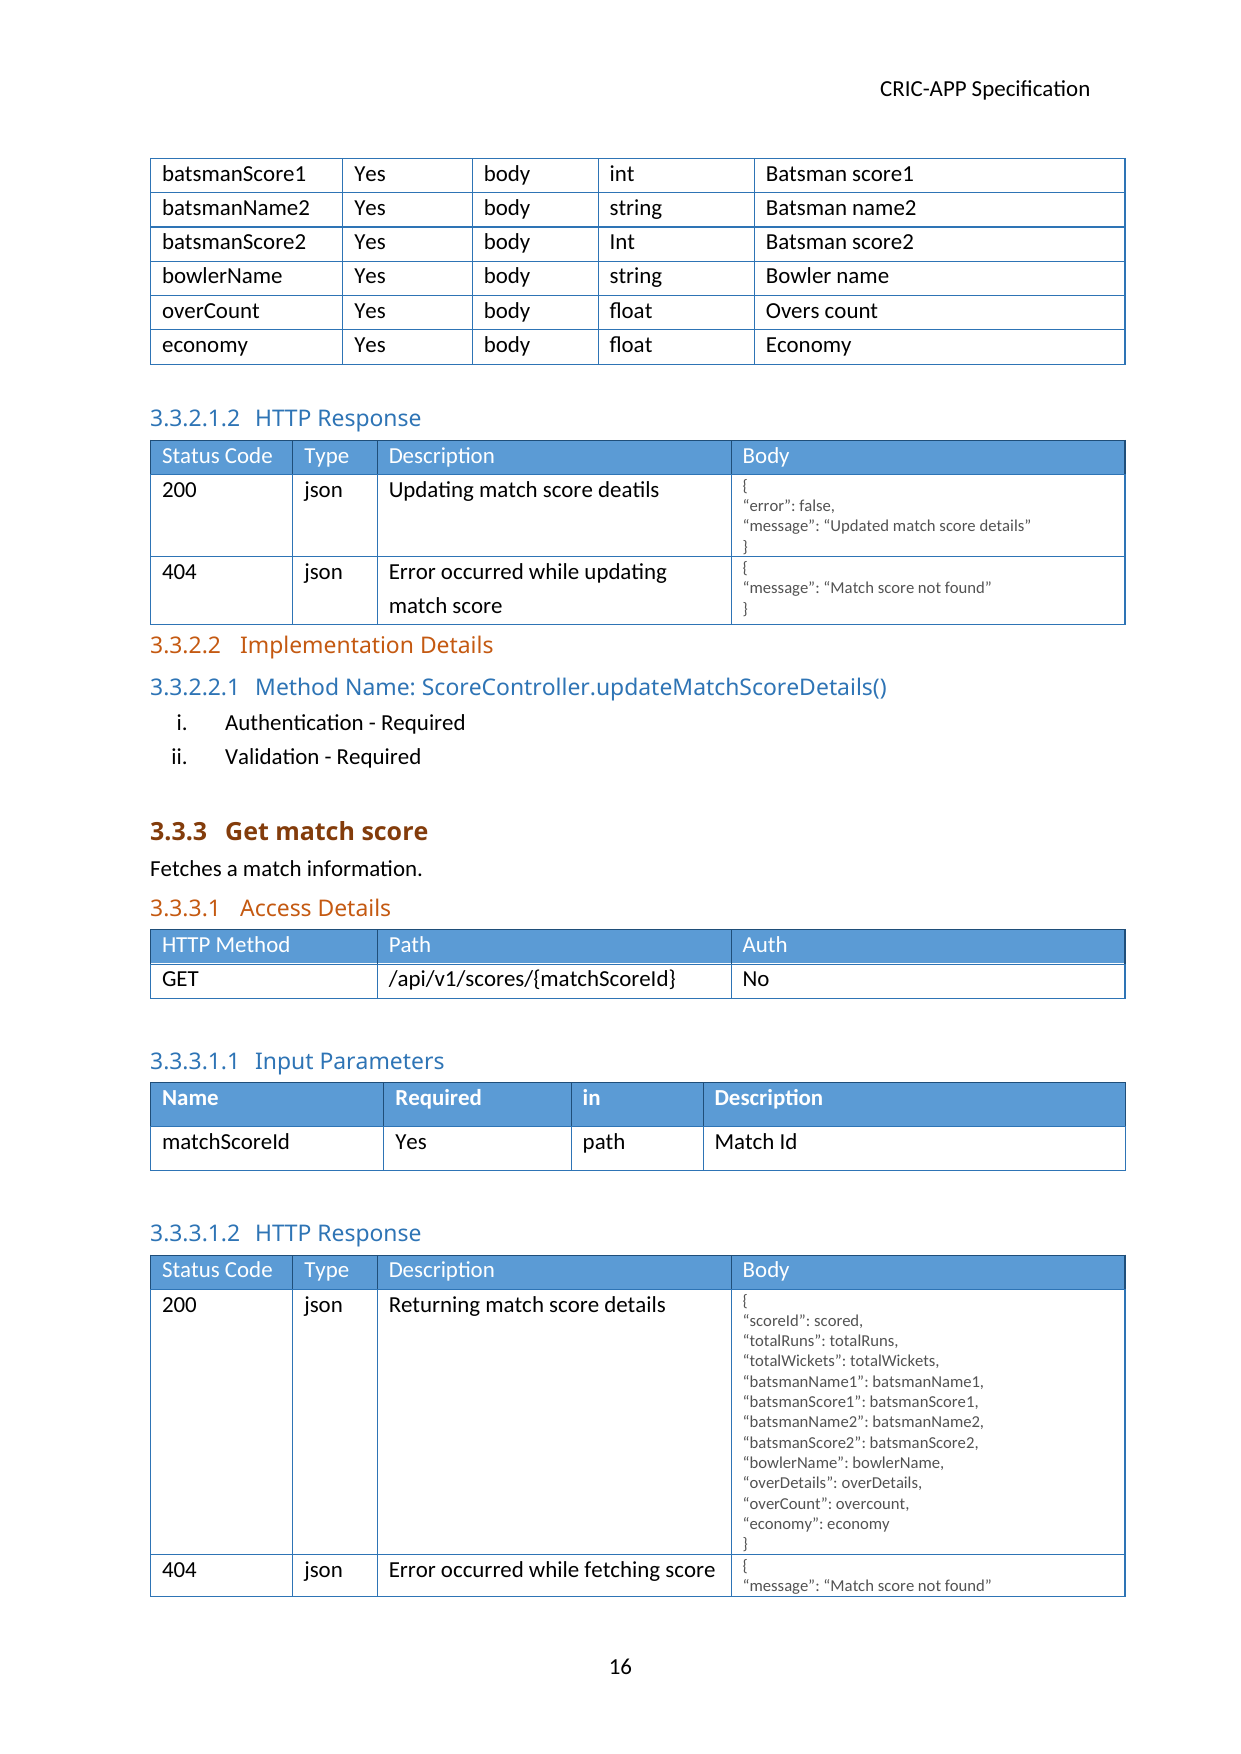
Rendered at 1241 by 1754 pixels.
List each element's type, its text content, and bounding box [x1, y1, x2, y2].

table_cell Yes [343, 193, 472, 226]
table_cell Returning match score details [378, 1290, 731, 1554]
table_cell No [732, 965, 1124, 998]
table_cell path [572, 1127, 703, 1170]
table_cell Batsman score1 [755, 159, 1124, 192]
table_cell Bowler name [755, 262, 1124, 295]
table_header HTTP Method [151, 930, 377, 963]
table_cell { “message”: “Match score not found” } [732, 557, 1124, 624]
table_cell { “scoreId”: scored, “totalRuns”: totalRuns, “totalWickets”: totalWickets, “batsmanName1”: batsmanName1, “batsmanScore1”: batsmanScore1, “batsmanName2”: batsmanName2, “batsmanScore2”: batsmanScore2, “bowlerName”: bowlerName, “overDetails”: overDetails, “overCount”: overcount, “economy”: economy } [732, 1290, 1124, 1554]
table_cell json [293, 557, 377, 624]
table_cell 200 [151, 1290, 292, 1554]
table_cell Yes [384, 1127, 571, 1170]
table_header Type [293, 441, 377, 474]
table_cell body [473, 296, 598, 329]
table_cell body [473, 193, 598, 226]
table_cell body [473, 262, 598, 295]
subtitle Input Parameters [150, 1045, 1090, 1076]
table_cell Yes [343, 262, 472, 295]
table_cell Int [599, 228, 754, 261]
table_cell Yes [343, 296, 472, 329]
table_cell Yes [343, 228, 472, 261]
table_cell economy [151, 330, 342, 363]
table_header Body [732, 441, 1124, 474]
table_cell GET [151, 965, 377, 998]
subtitle Access Details [150, 892, 1090, 923]
table_cell body [473, 159, 598, 192]
table_cell bowlerName [151, 262, 342, 295]
subtitle Implementation Details [150, 629, 1090, 661]
table_cell Batsman score2 [755, 228, 1124, 261]
table_cell json [293, 1555, 377, 1596]
table_cell { “error”: false, “message”: “Updated match score details” } [732, 475, 1124, 556]
table_header Type [293, 1256, 377, 1289]
table_cell body [473, 228, 598, 261]
table_cell matchScoreId [151, 1127, 383, 1170]
table_cell Yes [343, 159, 472, 192]
table_header Status Code [151, 441, 292, 474]
table_cell float [599, 296, 754, 329]
table_cell overCount [151, 296, 342, 329]
subtitle Method Name: ScoreController.updateMatchScoreDetails() [150, 671, 1090, 702]
table_cell 200 [151, 475, 292, 556]
table_cell json [293, 475, 377, 556]
table_cell Economy [755, 330, 1124, 363]
table_cell body [473, 330, 598, 363]
table_header Name [151, 1083, 383, 1126]
table_header Description [378, 441, 731, 474]
table_cell int [599, 159, 754, 192]
table_cell batsmanScore2 [151, 228, 342, 261]
text Fetches a match information. [150, 854, 1090, 882]
table_cell float [599, 330, 754, 363]
table_cell Batsman name2 [755, 193, 1124, 226]
table_header Body [732, 1256, 1124, 1289]
table_cell 404 [151, 1555, 292, 1596]
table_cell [732, 1555, 1124, 1596]
subtitle Get match score [150, 813, 1090, 847]
table_cell Updating match score deatils [378, 475, 731, 556]
table_cell Overs count [755, 296, 1124, 329]
table_cell Yes [343, 330, 472, 363]
table_cell batsmanScore1 [151, 159, 342, 192]
table_header Path [378, 930, 731, 963]
list Authentication - Required [187, 708, 1090, 736]
table_header Status Code [151, 1256, 292, 1289]
table_header Required [384, 1083, 571, 1126]
table_header Description [378, 1256, 731, 1289]
table_cell Error occurred while updating match score [378, 557, 731, 624]
table_cell Match Id [704, 1127, 1125, 1170]
table_cell 404 [151, 557, 292, 624]
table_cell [378, 1555, 731, 1596]
table_cell json [293, 1290, 377, 1554]
table_cell string [599, 193, 754, 226]
table_header Auth [732, 930, 1124, 963]
table_header in [572, 1083, 703, 1126]
table_cell string [599, 262, 754, 295]
list Validation - Required [187, 742, 1090, 770]
subtitle HTTP Response [150, 402, 1090, 433]
table_cell batsmanName2 [151, 193, 342, 226]
subtitle HTTP Response [150, 1217, 1090, 1248]
table_cell /api/v1/scores/{matchScoreId} [378, 965, 731, 998]
table_header Description [704, 1083, 1125, 1126]
